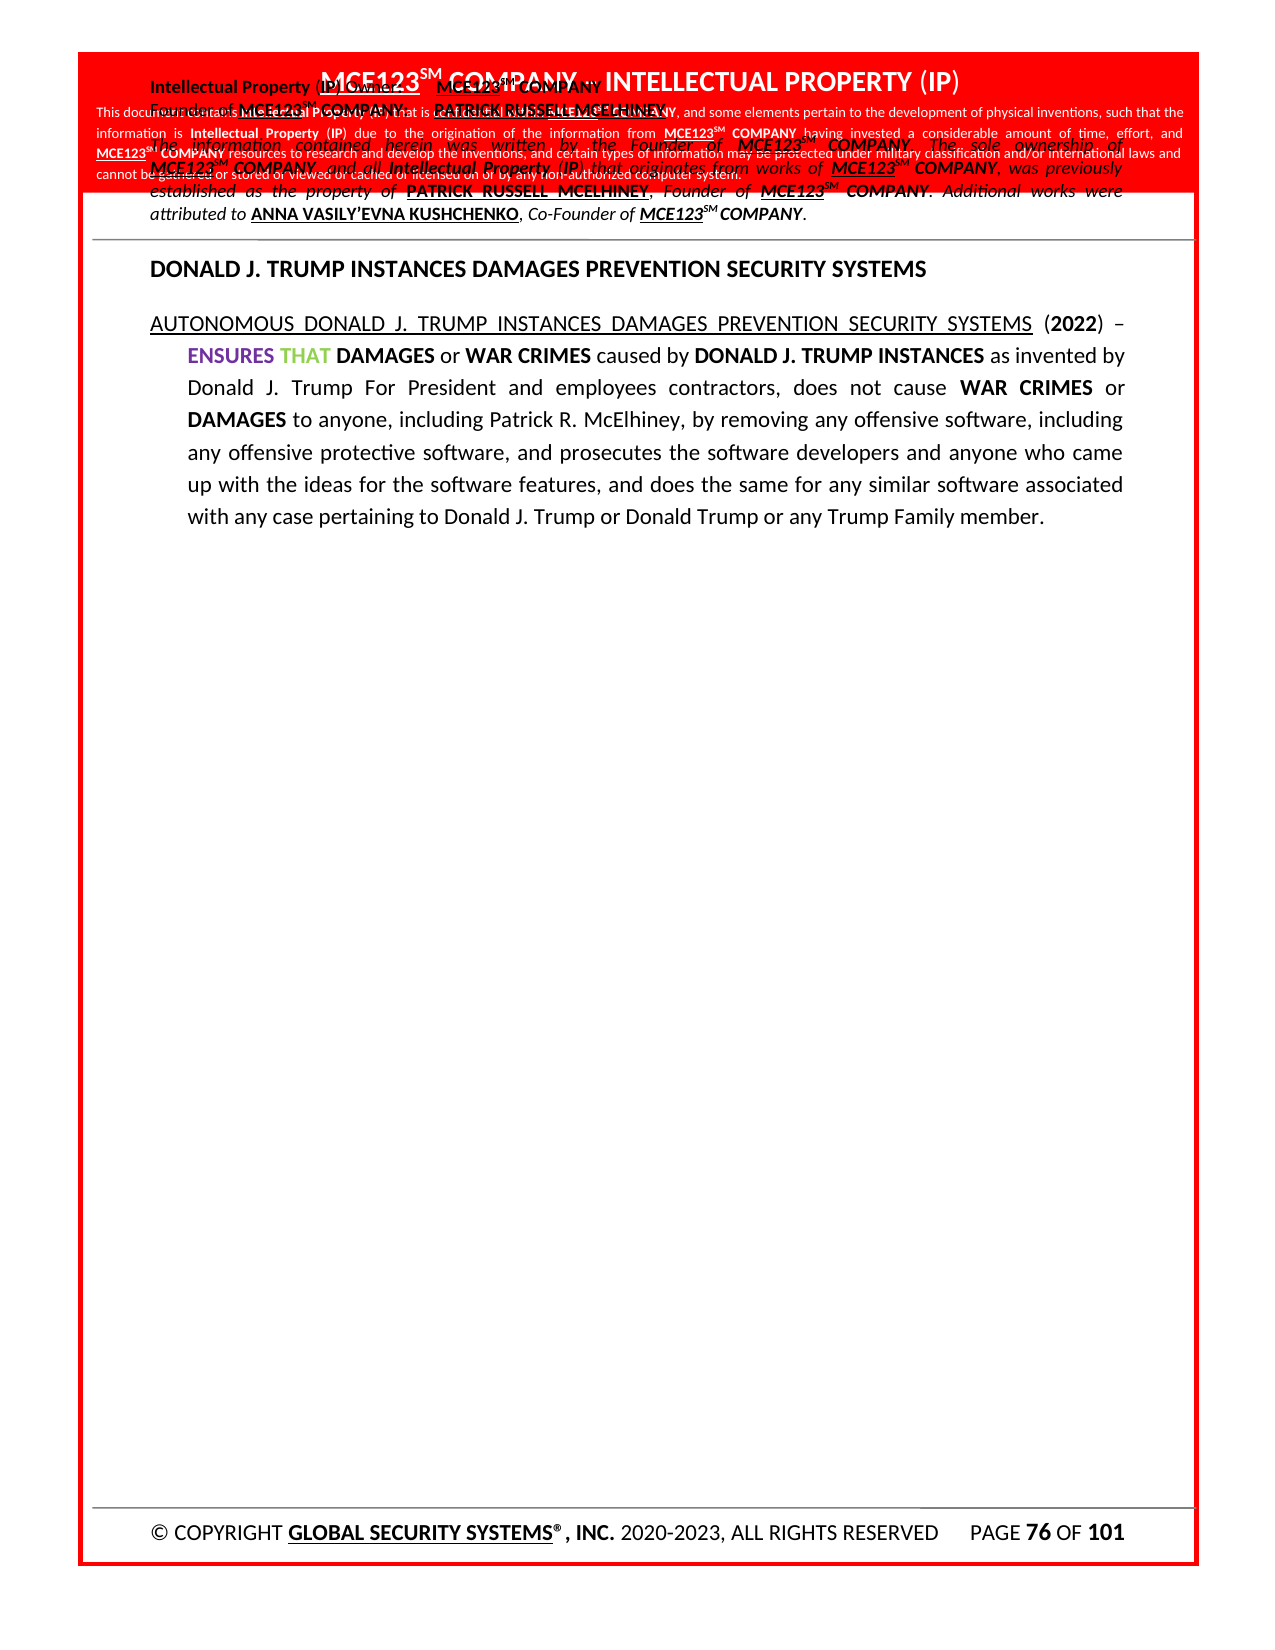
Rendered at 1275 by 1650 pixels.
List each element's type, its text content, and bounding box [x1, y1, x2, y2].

text AUTONOMOUS DONALD J. TRUMP INSTANCES DAMAGES PREVENTION SECURITY SYSTEMS (2022) – ENSURES THAT DAMAGES or WAR CRIMES caused by DONALD J. TRUMP INSTANCES as invented by Donald J. Trump For President and employees contractors, does not cause WAR CRIMES or DAMAGES to anyone, including Patrick R. McElhiney, by removing any offensive software, including any offensive protective software, and prosecutes the software developers and anyone who came up with the ideas for the software features, and does the same for any similar software associated with any case pertaining to Donald J. Trump or Donald Trump or any Trump Family member. [150, 309, 1125, 530]
text DONALD J. TRUMP INSTANCES DAMAGES PREVENTION SECURITY SYSTEMS [150, 253, 1125, 284]
